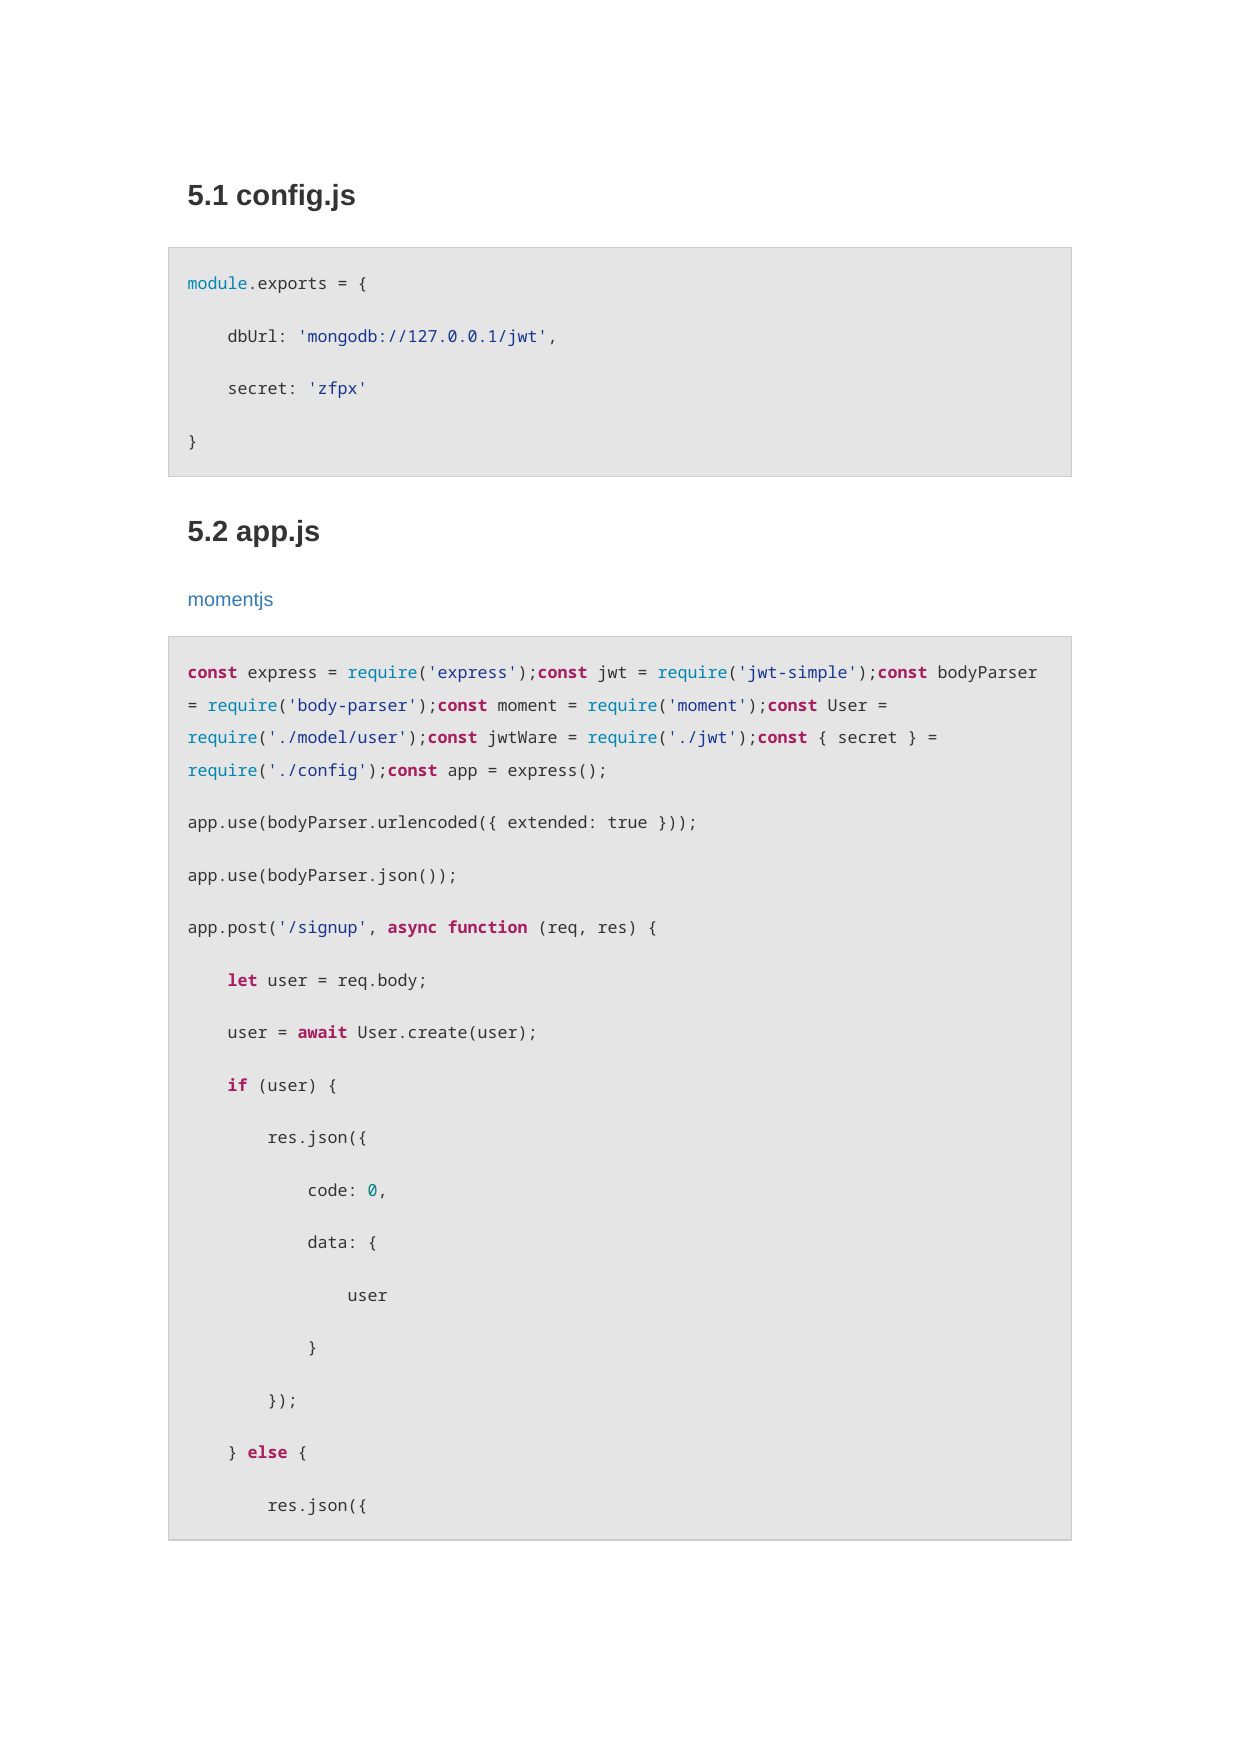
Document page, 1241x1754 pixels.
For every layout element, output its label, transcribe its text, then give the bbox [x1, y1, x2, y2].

text user [169, 1258, 1071, 1311]
text res.json({ [169, 1101, 1071, 1153]
text module.exports = { [169, 248, 1071, 299]
text code: 0, [169, 1153, 1071, 1206]
text }); [169, 1363, 1071, 1416]
text app.use(bodyParser.json()); [169, 838, 1071, 891]
text app.post('/signup', async function (req, res) { [169, 891, 1071, 943]
subtitle 5.2 app.js [187, 498, 1053, 563]
text if (user) { [169, 1048, 1071, 1101]
text const express = require('express');const jwt = require('jwt-simple');const bodyParser = require('body-parser');const moment = require('moment');const User = require('./model/user');const jwtWare = require('./jwt');const { secret } = require('./config');const app = express(); [169, 637, 1071, 786]
text secret: 'zfpx' [169, 352, 1071, 404]
text user = await User.create(user); [169, 996, 1071, 1048]
text res.json({ [169, 1468, 1071, 1539]
text } [169, 404, 1071, 476]
text dbUrl: 'mongodb://127.0.0.1/jwt', [169, 299, 1071, 352]
text app.use(bodyParser.urlencoded({ extended: true })); [169, 786, 1071, 838]
text } else { [169, 1416, 1071, 1468]
text } [169, 1311, 1071, 1363]
text momentjs [187, 583, 1053, 616]
text data: { [169, 1206, 1071, 1258]
text let user = req.body; [169, 943, 1071, 996]
subtitle 5.1 config.js [187, 162, 1053, 227]
